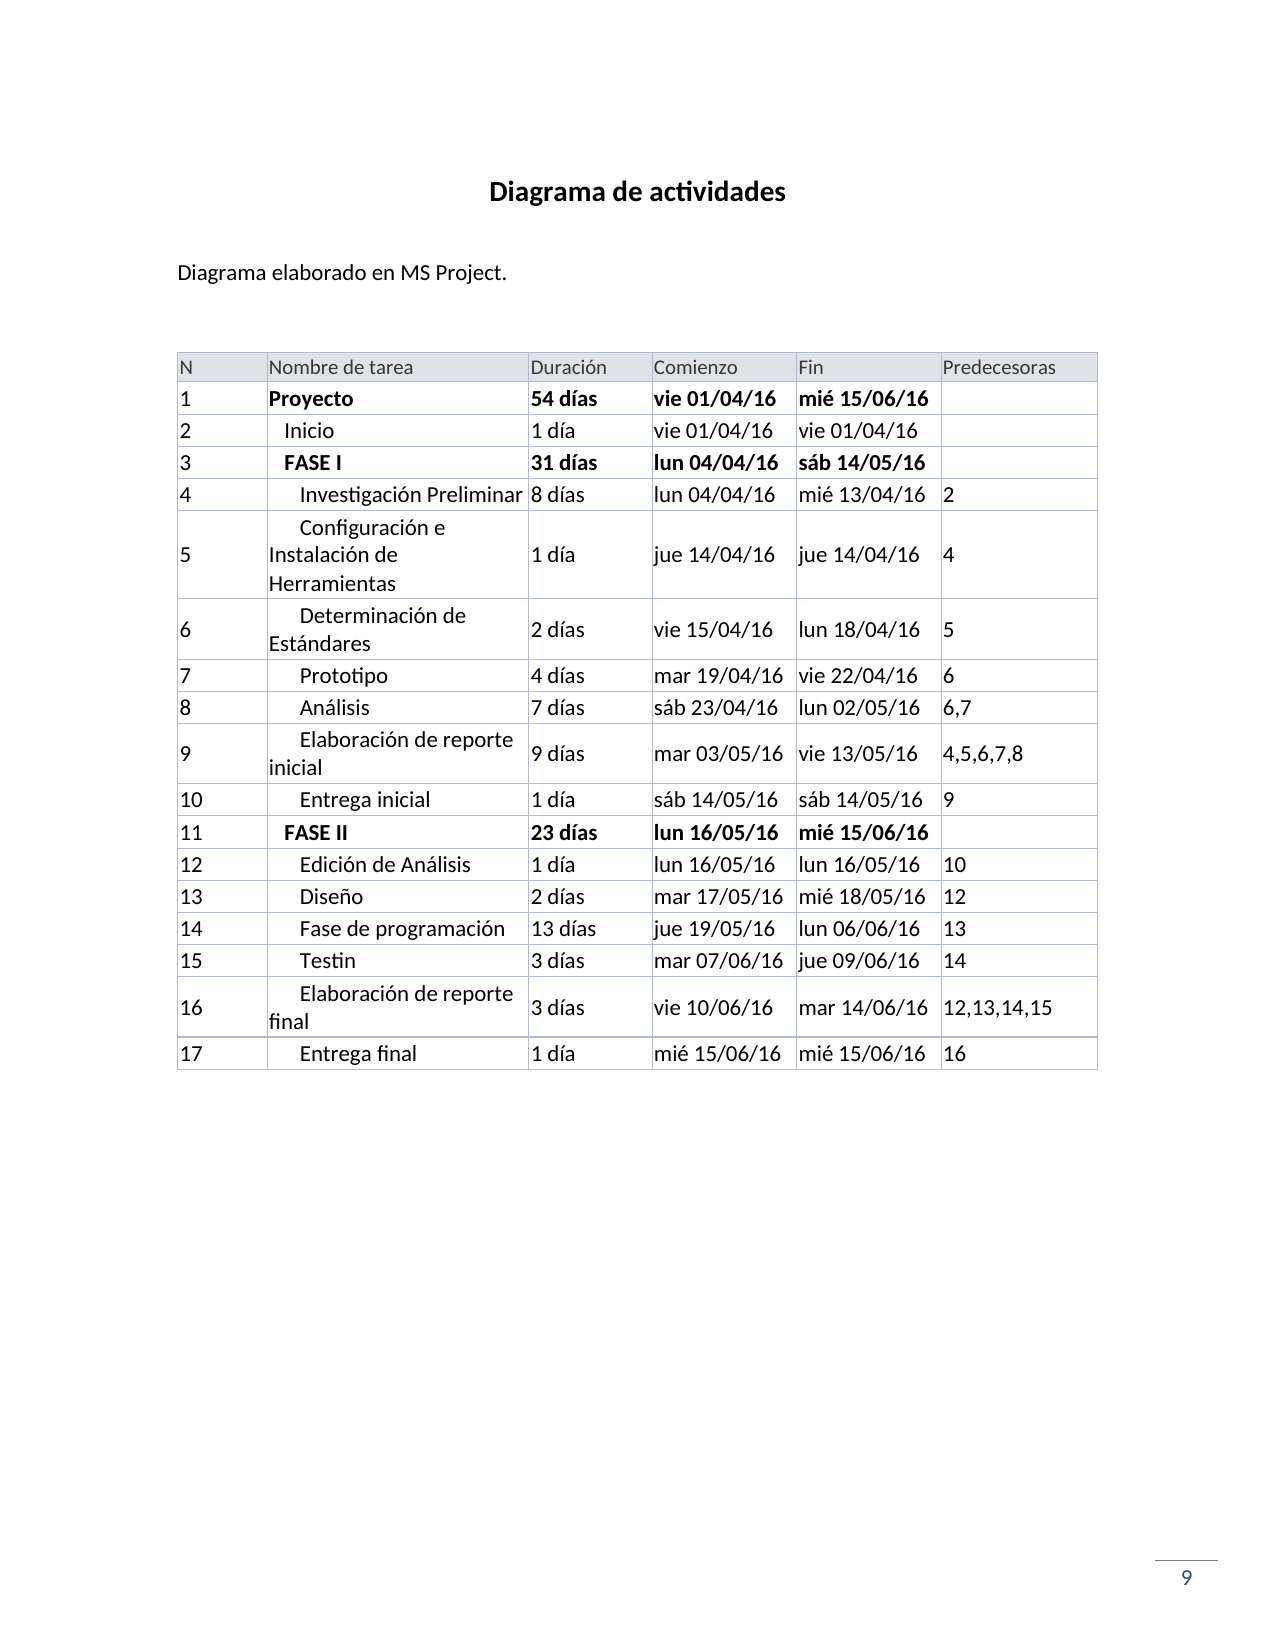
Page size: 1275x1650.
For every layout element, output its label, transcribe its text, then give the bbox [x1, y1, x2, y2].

table_cell Edición de Análisis [268, 849, 528, 879]
table_cell 10 [942, 849, 1097, 879]
table_cell 1 día [529, 415, 652, 446]
table_cell Diseño [268, 881, 528, 912]
table_cell jue 14/04/16 [653, 511, 796, 598]
table_cell mar 03/05/16 [653, 724, 796, 783]
table_cell sáb 14/05/16 [797, 447, 941, 478]
table_cell Determinación de Estándares [268, 599, 528, 658]
table_cell 2 días [529, 599, 652, 658]
table_cell 6 [178, 599, 267, 658]
table_cell lun 02/05/16 [797, 692, 941, 723]
table_cell jue 19/05/16 [653, 913, 796, 944]
table_cell 12,13,14,15 [942, 977, 1097, 1036]
table_cell 3 días [529, 977, 652, 1036]
table_cell 31 días [529, 447, 652, 478]
table_cell 5 [178, 511, 267, 598]
table_cell Configuración e Instalación de Herramientas [268, 511, 528, 598]
table_cell 23 días [529, 816, 652, 847]
table_cell mar 17/05/16 [653, 881, 796, 912]
table_cell [942, 382, 1097, 413]
table_header Comienzo [653, 353, 796, 381]
table_cell 4 [942, 511, 1097, 598]
table_cell mar 07/06/16 [653, 945, 796, 976]
table_cell sáb 23/04/16 [653, 692, 796, 723]
table_header Nombre de tarea [268, 353, 528, 381]
table_cell 1 [178, 382, 267, 413]
table_cell vie 13/05/16 [797, 724, 941, 783]
table_cell 1 día [529, 784, 652, 815]
table_cell vie 01/04/16 [653, 382, 796, 413]
table_cell 3 días [529, 945, 652, 976]
table_cell lun 18/04/16 [797, 599, 941, 658]
table_cell mié 13/04/16 [797, 479, 941, 510]
table_cell mié 15/06/16 [797, 816, 941, 847]
table_cell 8 [178, 692, 267, 723]
table_cell Entrega final [268, 1038, 528, 1068]
table_cell 16 [178, 977, 267, 1036]
table_cell mié 15/06/16 [653, 1038, 796, 1068]
table_cell 16 [942, 1038, 1097, 1068]
table_cell 1 día [529, 849, 652, 879]
table_cell lun 04/04/16 [653, 447, 796, 478]
table_cell lun 04/04/16 [653, 479, 796, 510]
table_cell 8 días [529, 479, 652, 510]
table_cell Testin [268, 945, 528, 976]
table_cell mar 14/06/16 [797, 977, 941, 1036]
table_cell 12 [178, 849, 267, 879]
table_cell 9 [942, 784, 1097, 815]
table_cell FASE I [268, 447, 528, 478]
table_cell sáb 14/05/16 [797, 784, 941, 815]
table_cell 14 [178, 913, 267, 944]
table_cell 12 [942, 881, 1097, 912]
table_cell Elaboración de reporte final [268, 977, 528, 1036]
table_cell mié 15/06/16 [797, 1038, 941, 1068]
table_cell Entrega inicial [268, 784, 528, 815]
table_cell 2 días [529, 881, 652, 912]
table_cell mar 19/04/16 [653, 660, 796, 691]
table_cell 2 [178, 415, 267, 446]
table_cell vie 22/04/16 [797, 660, 941, 691]
table_cell [942, 415, 1097, 446]
text Diagrama elaborado en MS Project. [177, 258, 1098, 286]
table_cell sáb 14/05/16 [653, 784, 796, 815]
table_cell Investigación Preliminar [268, 479, 528, 510]
table_cell 4 días [529, 660, 652, 691]
table_cell Prototipo [268, 660, 528, 691]
table_header Duración [529, 353, 652, 381]
table_cell 17 [178, 1038, 267, 1068]
table_cell mié 15/06/16 [797, 382, 941, 413]
table_cell Elaboración de reporte inicial [268, 724, 528, 783]
table_header N [178, 353, 267, 381]
table_cell 10 [178, 784, 267, 815]
table_header Fin [797, 353, 941, 381]
table_cell 2 [942, 479, 1097, 510]
table_cell lun 16/05/16 [653, 849, 796, 879]
table_cell lun 06/06/16 [797, 913, 941, 944]
table_cell 7 [178, 660, 267, 691]
table_cell 4 [178, 479, 267, 510]
table_cell 3 [178, 447, 267, 478]
table_cell 54 días [529, 382, 652, 413]
table_cell 6,7 [942, 692, 1097, 723]
table_cell 6 [942, 660, 1097, 691]
table_cell vie 01/04/16 [797, 415, 941, 446]
table_header Predecesoras [942, 353, 1097, 381]
table_cell jue 14/04/16 [797, 511, 941, 598]
table_cell vie 15/04/16 [653, 599, 796, 658]
table_cell 1 día [529, 1038, 652, 1068]
table_cell 13 [178, 881, 267, 912]
table_cell [942, 816, 1097, 847]
table_cell lun 16/05/16 [653, 816, 796, 847]
table_cell 13 días [529, 913, 652, 944]
table_cell 14 [942, 945, 1097, 976]
table_cell 15 [178, 945, 267, 976]
table_cell mié 18/05/16 [797, 881, 941, 912]
table_cell Análisis [268, 692, 528, 723]
table_cell 4,5,6,7,8 [942, 724, 1097, 783]
table_cell Inicio [268, 415, 528, 446]
table_cell 5 [942, 599, 1097, 658]
table_cell 11 [178, 816, 267, 847]
table_cell jue 09/06/16 [797, 945, 941, 976]
table_cell vie 01/04/16 [653, 415, 796, 446]
table_cell 9 días [529, 724, 652, 783]
table_cell lun 16/05/16 [797, 849, 941, 879]
table_cell vie 10/06/16 [653, 977, 796, 1036]
table_cell 1 día [529, 511, 652, 598]
table_cell [942, 447, 1097, 478]
table_cell FASE II [268, 816, 528, 847]
table_cell Fase de programación [268, 913, 528, 944]
subtitle Diagrama de actividades [177, 173, 1098, 208]
table_cell 9 [178, 724, 267, 783]
table_cell 13 [942, 913, 1097, 944]
table_cell Proyecto [268, 382, 528, 413]
table_cell 7 días [529, 692, 652, 723]
